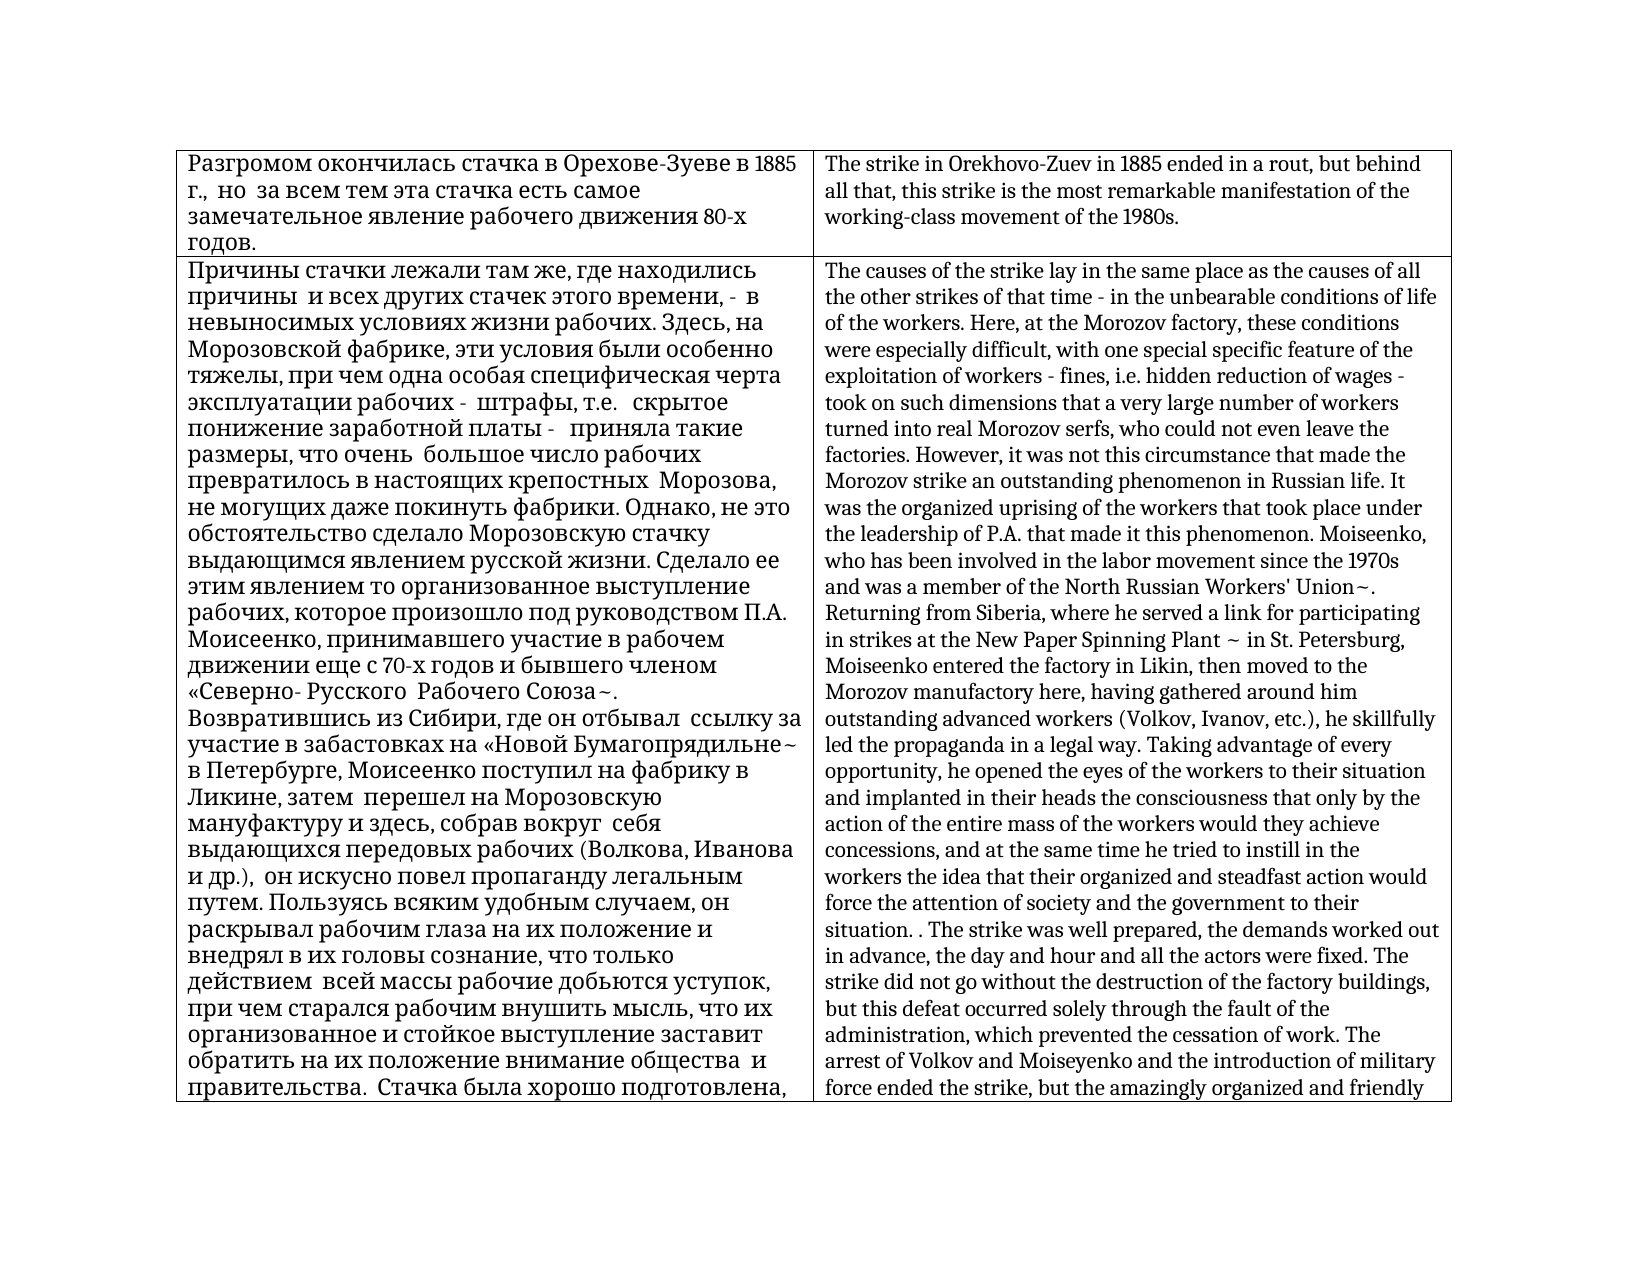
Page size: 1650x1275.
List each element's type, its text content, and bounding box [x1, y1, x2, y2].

table_cell The strike in Orekhovo-Zuev in 1885 ended in a rout, but behind all that, this strike is the most remarkable manifestation of the working-class movement of the 1980s. [814, 151, 1451, 256]
table_cell Разгромом окончилась стачка в Орехове-Зуеве в 1885 г., но за всем тем эта стачка есть самое замечательное явление рабочего движения 80-х годов. [177, 151, 813, 256]
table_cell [177, 257, 813, 1101]
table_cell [814, 257, 1451, 1101]
